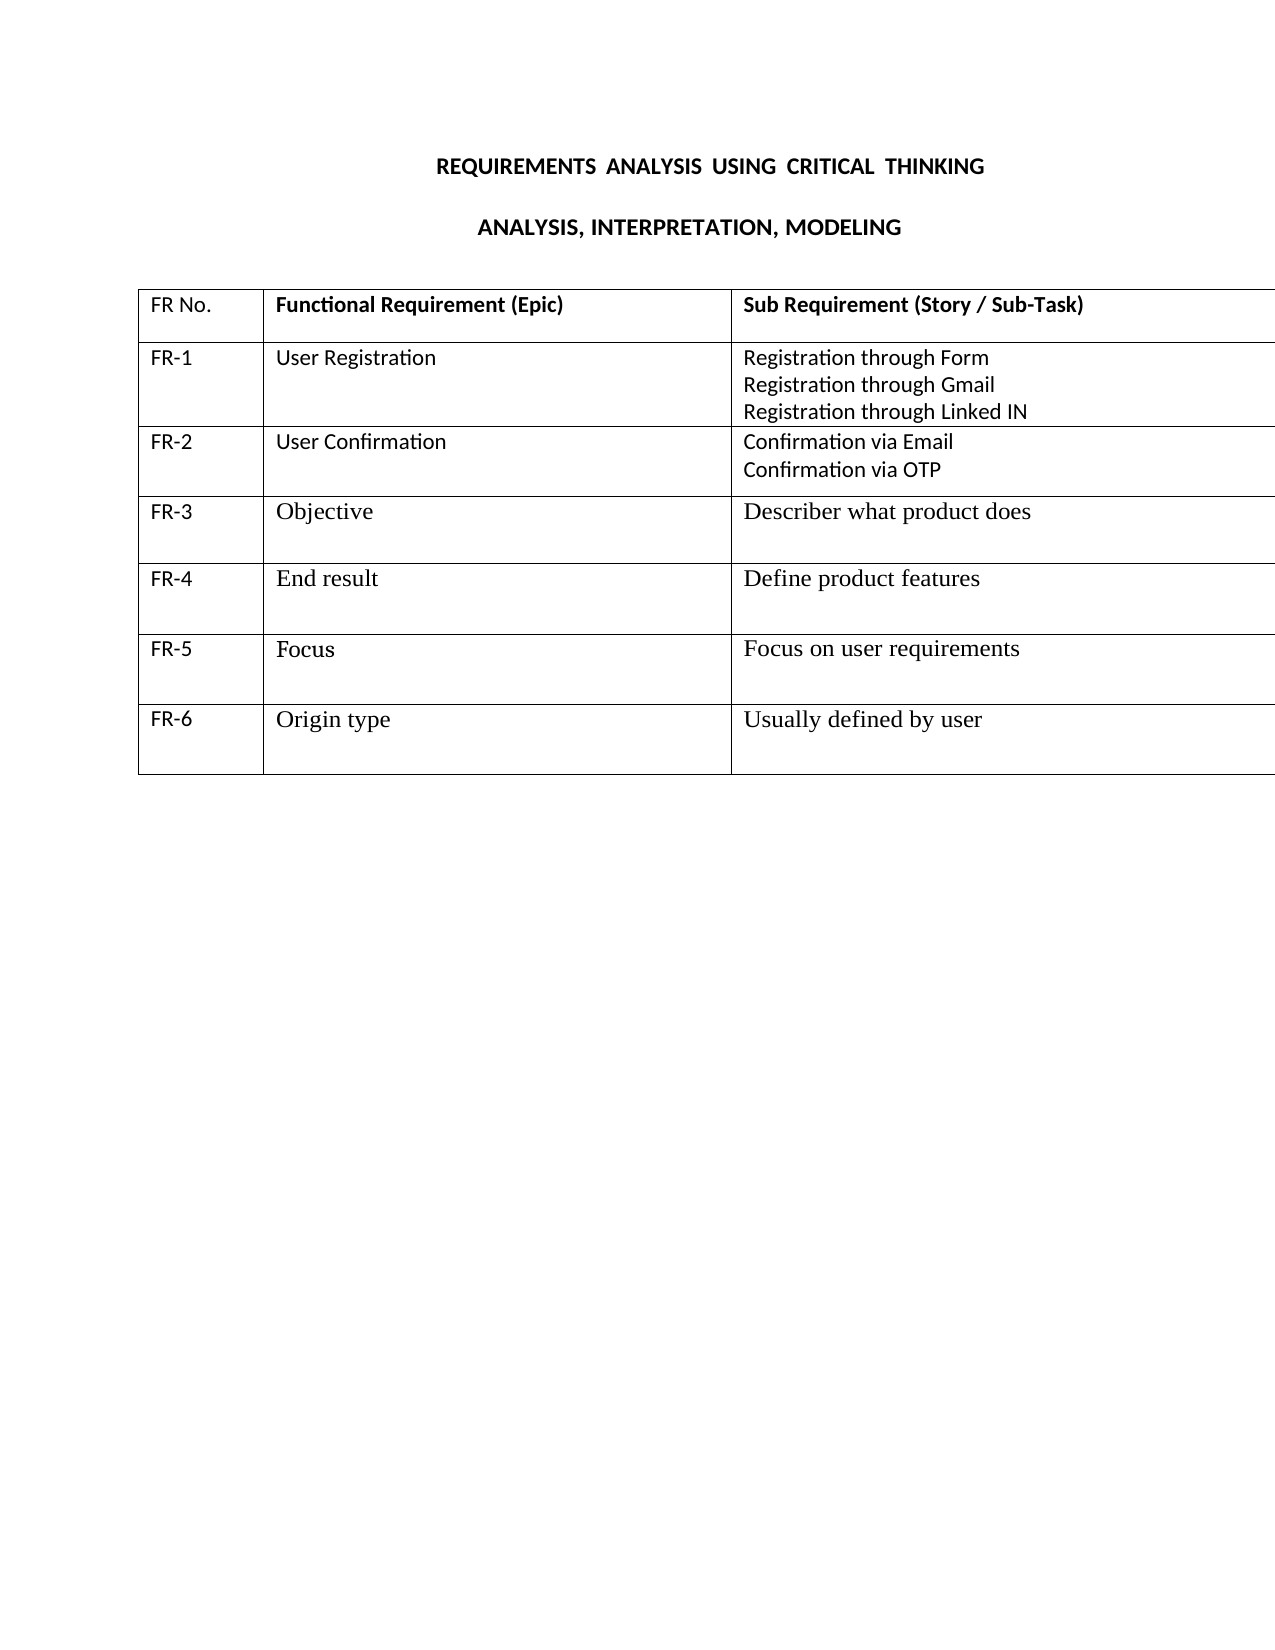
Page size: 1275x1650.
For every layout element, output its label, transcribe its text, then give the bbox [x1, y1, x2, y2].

table_cell FR-4 [139, 564, 263, 633]
table_cell Describer what product does [732, 497, 1275, 563]
table_header Functional Requirement (Epic) [264, 290, 731, 342]
table_cell End result [264, 564, 731, 633]
table_cell FR-2 [139, 427, 263, 496]
table_cell Objective [264, 497, 731, 563]
table_header FR No. [139, 290, 263, 342]
table_cell Focus on user requirements [732, 635, 1275, 703]
table_cell FR-6 [139, 705, 263, 774]
table_cell Confirmation via Email Confirmation via OTP [732, 427, 1275, 496]
title REQUIREMENTS ANALYSIS USING CRITICAL THINKING ANALYSIS, INTERPRETATION, MODELING [436, 151, 1090, 241]
table_cell Focus [264, 635, 731, 703]
table_cell FR-1 [139, 343, 263, 426]
table_cell FR-5 [139, 635, 263, 703]
table_cell User Registration [264, 343, 731, 426]
table_cell FR-3 [139, 497, 263, 563]
table_cell Registration through Form Registration through Gmail Registration through Linked IN [732, 343, 1275, 426]
table_header Sub Requirement (Story / Sub-Task) [732, 290, 1275, 342]
table_cell Origin type [264, 705, 731, 774]
table_cell Define product features [732, 564, 1275, 633]
table_cell User Confirmation [264, 427, 731, 496]
table_cell Usually defined by user [732, 705, 1275, 774]
